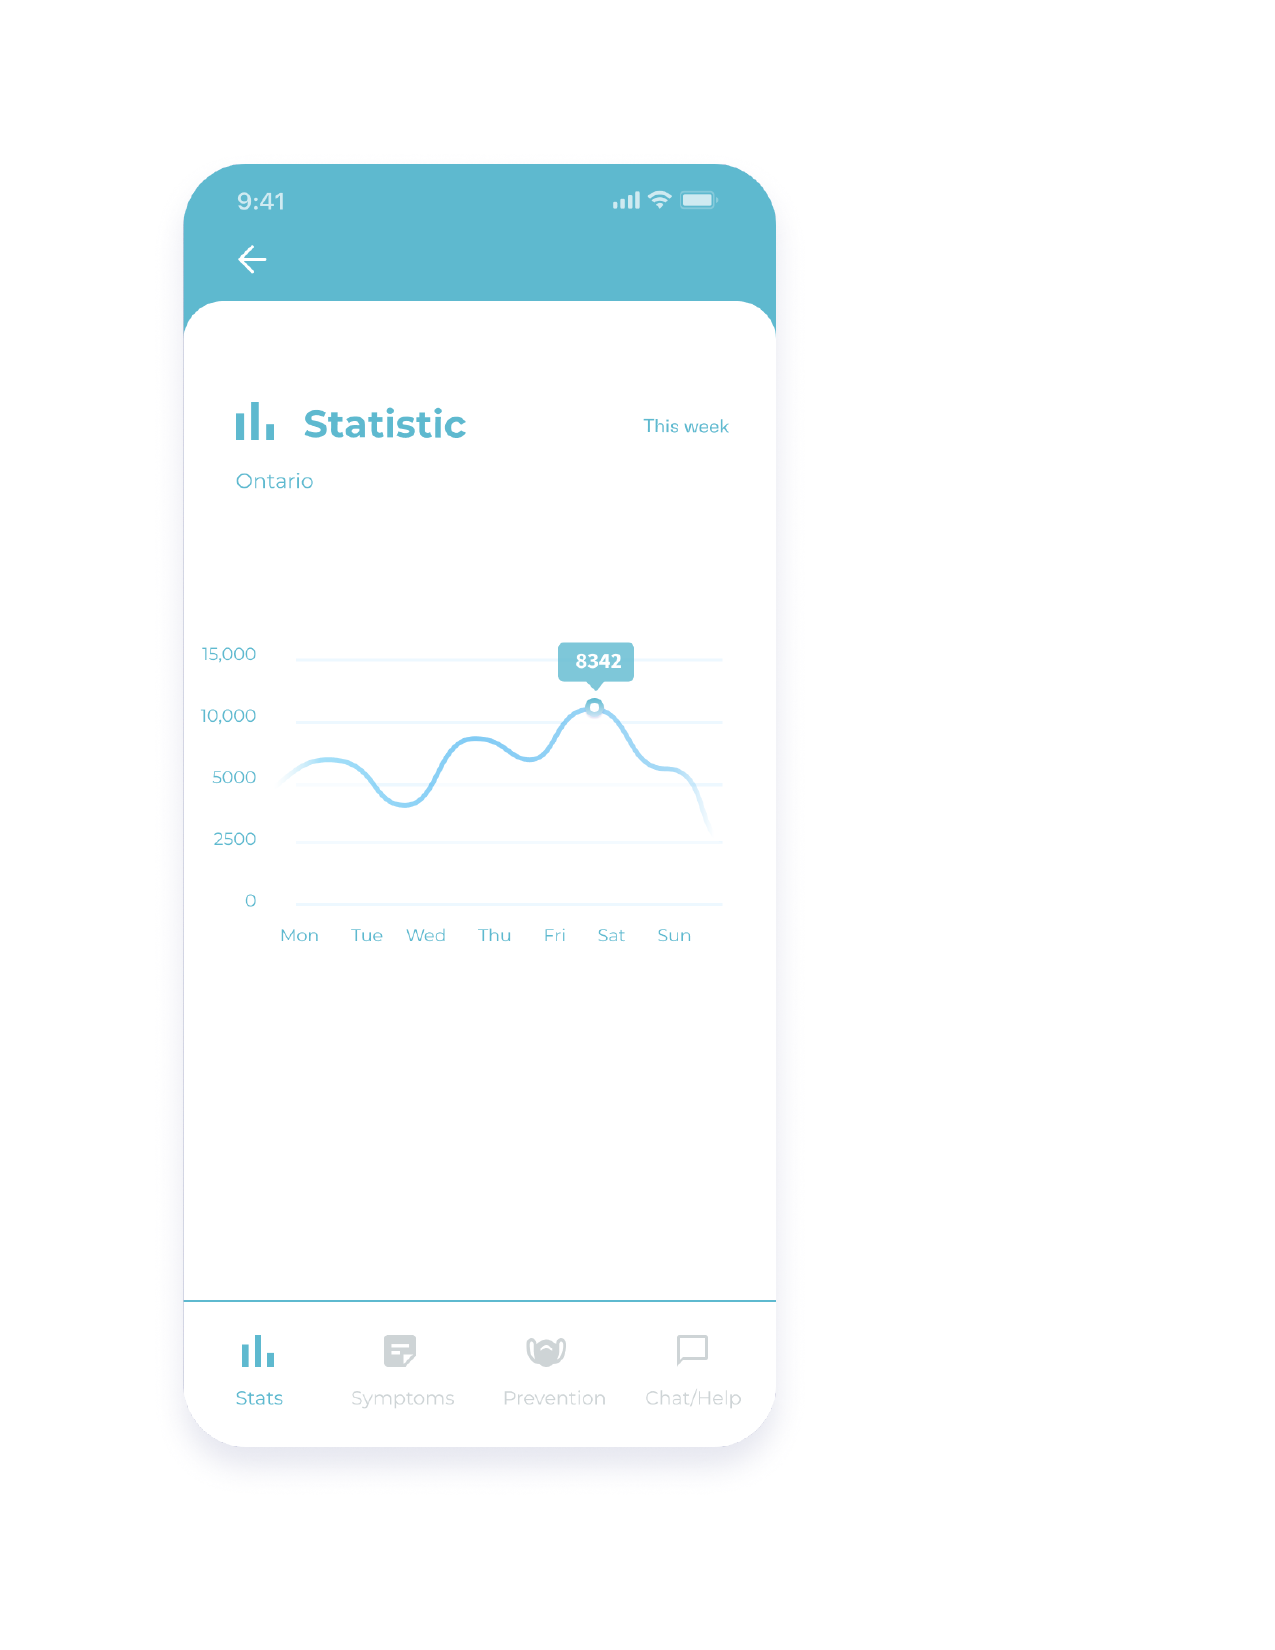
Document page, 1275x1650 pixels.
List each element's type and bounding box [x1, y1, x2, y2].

picture [150, 150, 809, 1499]
